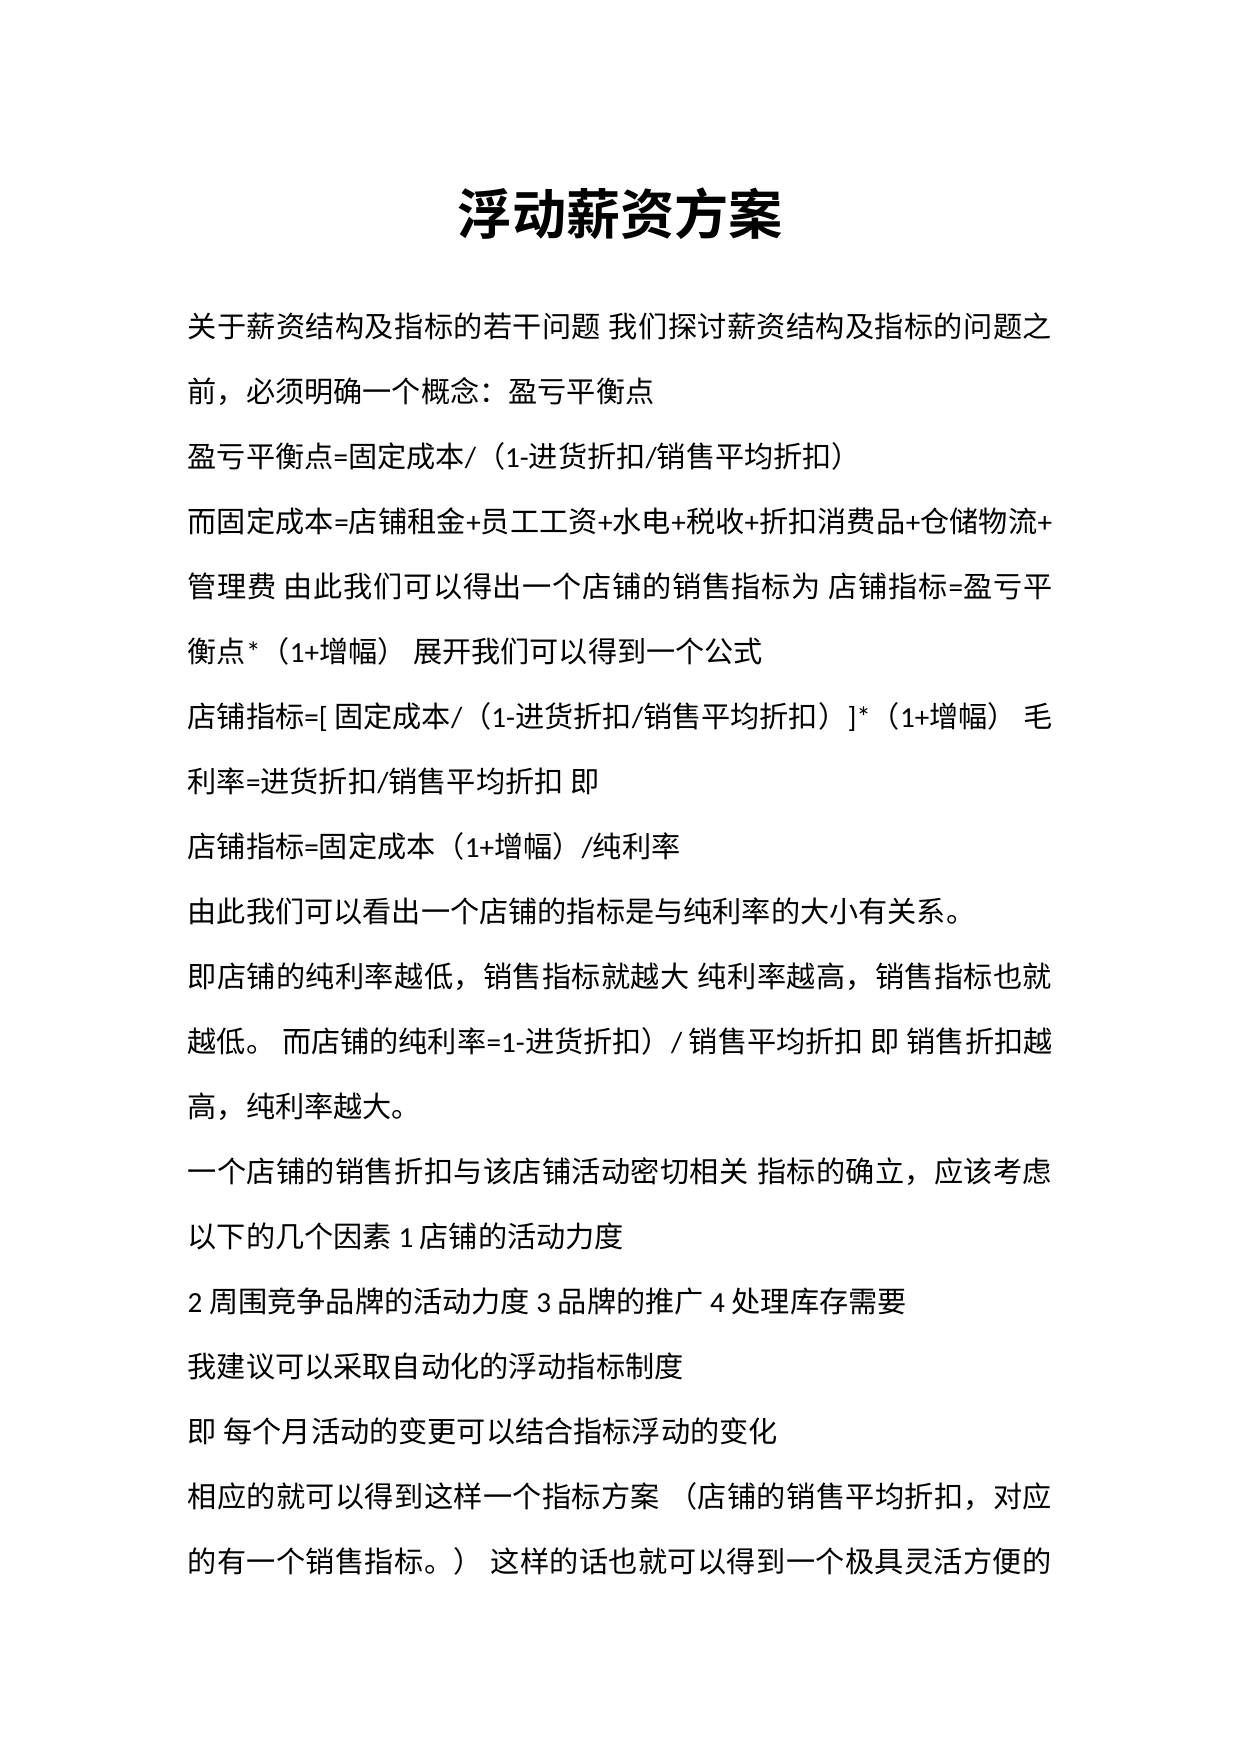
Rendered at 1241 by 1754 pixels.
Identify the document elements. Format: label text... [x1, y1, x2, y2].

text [187, 1462, 1053, 1592]
text 即 每个月活动的变更可以结合指标浮动的变化 [187, 1397, 1053, 1462]
text 而固定成本=店铺租金+员工工资+水电+税收+折扣消费品+仓储物流+管理费 由此我们可以得出一个店铺的销售指标为 店铺指标=盈亏平衡点*（1+增幅） 展开我们可以得到一个公式 [187, 487, 1053, 682]
text 我建议可以采取自动化的浮动指标制度 [187, 1332, 1053, 1397]
text 店铺指标=[ 固定成本/（1-进货折扣/销售平均折扣）]*（1+增幅） 毛利率=进货折扣/销售平均折扣 即 [187, 682, 1053, 812]
text 2 周围竞争品牌的活动力度 3 品牌的推广 4 处理库存需要 [187, 1267, 1053, 1332]
text 由此我们可以看出一个店铺的指标是与纯利率的大小有关系。 [187, 877, 1053, 942]
text 盈亏平衡点=固定成本/（1-进货折扣/销售平均折扣） [187, 422, 1053, 487]
text 即店铺的纯利率越低，销售指标就越大 纯利率越高，销售指标也就越低。 而店铺的纯利率=1-进货折扣）/ 销售平均折扣 即 销售折扣越高，纯利率越大。 [187, 942, 1053, 1137]
text 一个店铺的销售折扣与该店铺活动密切相关 指标的确立，应该考虑以下的几个因素 1 店铺的活动力度 [187, 1137, 1053, 1267]
text 浮动薪资方案 [187, 162, 1053, 259]
text 关于薪资结构及指标的若干问题 我们探讨薪资结构及指标的问题之前，必须明确一个概念：盈亏平衡点 [187, 292, 1053, 422]
text 店铺指标=固定成本（1+增幅）/纯利率 [187, 812, 1053, 877]
